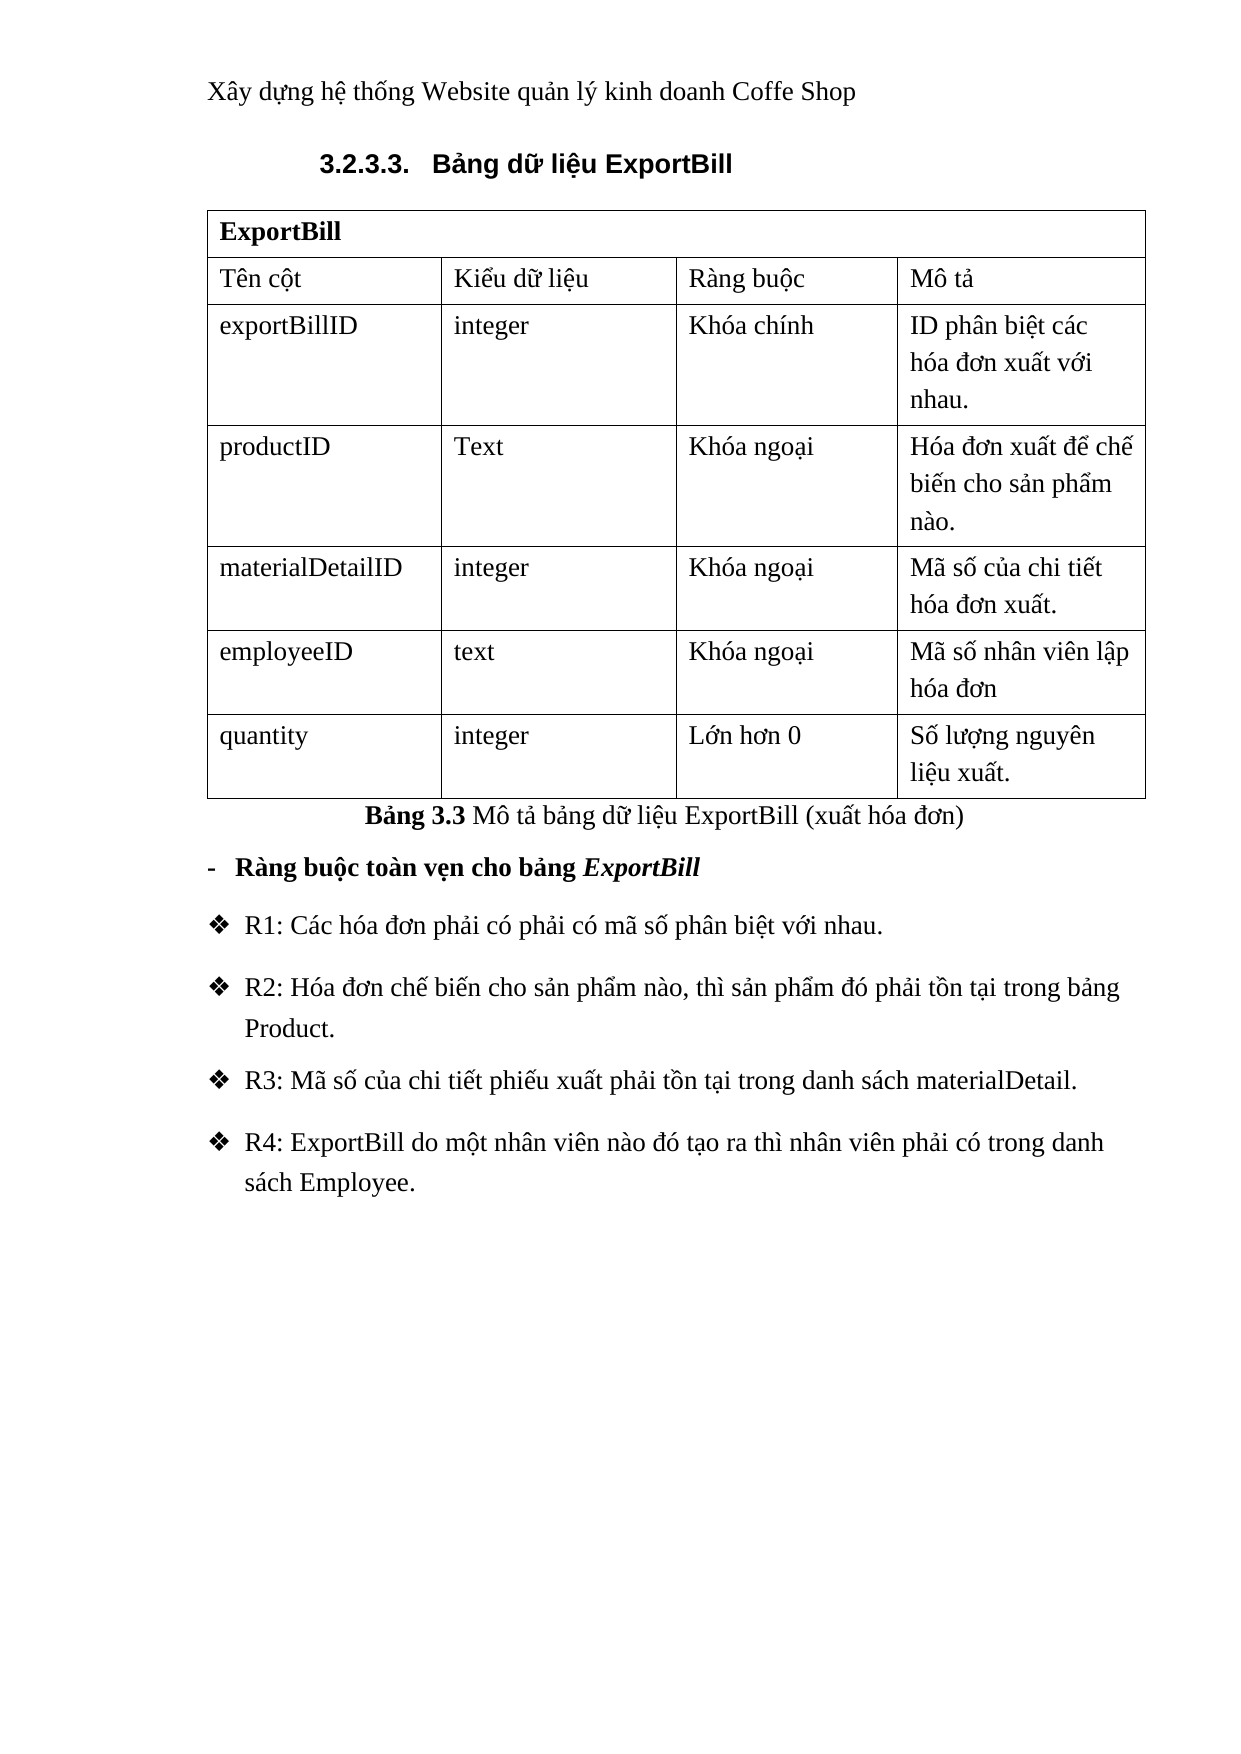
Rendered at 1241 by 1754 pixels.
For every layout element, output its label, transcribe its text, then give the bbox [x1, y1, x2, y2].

table_cell Lớn hơn 0 [677, 715, 897, 798]
table_cell integer [442, 547, 676, 630]
table_cell employeeID [208, 631, 441, 714]
table_cell materialDetailID [208, 547, 441, 630]
table_header ExportBill [208, 211, 1145, 257]
text Bảng 3.3 Mô tả bảng dữ liệu ExportBill (xuất hóa đơn) [207, 799, 1122, 830]
table_cell integer [442, 305, 676, 425]
list Bảng dữ liệu ExportBill [319, 148, 1122, 179]
table_cell Số lượng nguyên liệu xuất. [898, 715, 1145, 798]
table_cell integer [442, 715, 676, 798]
list R4: ExportBill do một nhân viên nào đó tạo ra thì nhân viên phải có trong danh sách Employee. [207, 1111, 1122, 1198]
list Ràng buộc toàn vẹn cho bảng ExportBill [207, 851, 1122, 882]
table_cell Kiểu dữ liệu [442, 258, 676, 303]
table_cell Hóa đơn xuất để chế biến cho sản phẩm nào. [898, 426, 1145, 546]
table_cell Khóa ngoại [677, 547, 897, 630]
table_cell quantity [208, 715, 441, 798]
table_cell Tên cột [208, 258, 441, 303]
list R1: Các hóa đơn phải có phải có mã số phân biệt với nhau. [207, 894, 1122, 950]
table_cell Mã số của chi tiết hóa đơn xuất. [898, 547, 1145, 630]
list R3: Mã số của chi tiết phiếu xuất phải tồn tại trong danh sách materialDetail. [207, 1049, 1122, 1105]
list R2: Hóa đơn chế biến cho sản phẩm nào, thì sản phẩm đó phải tồn tại trong bảng Product. [207, 956, 1122, 1043]
table_cell Text [442, 426, 676, 546]
table_cell Ràng buộc [677, 258, 897, 303]
table_cell Mô tả [898, 258, 1145, 303]
table_cell exportBillID [208, 305, 441, 425]
table_cell productID [208, 426, 441, 546]
table_cell Khóa ngoại [677, 631, 897, 714]
table_cell text [442, 631, 676, 714]
table_cell ID phân biệt các hóa đơn xuất với nhau. [898, 305, 1145, 425]
table_cell Khóa chính [677, 305, 897, 425]
table_cell Khóa ngoại [677, 426, 897, 546]
table_cell Mã số nhân viên lập hóa đơn [898, 631, 1145, 714]
